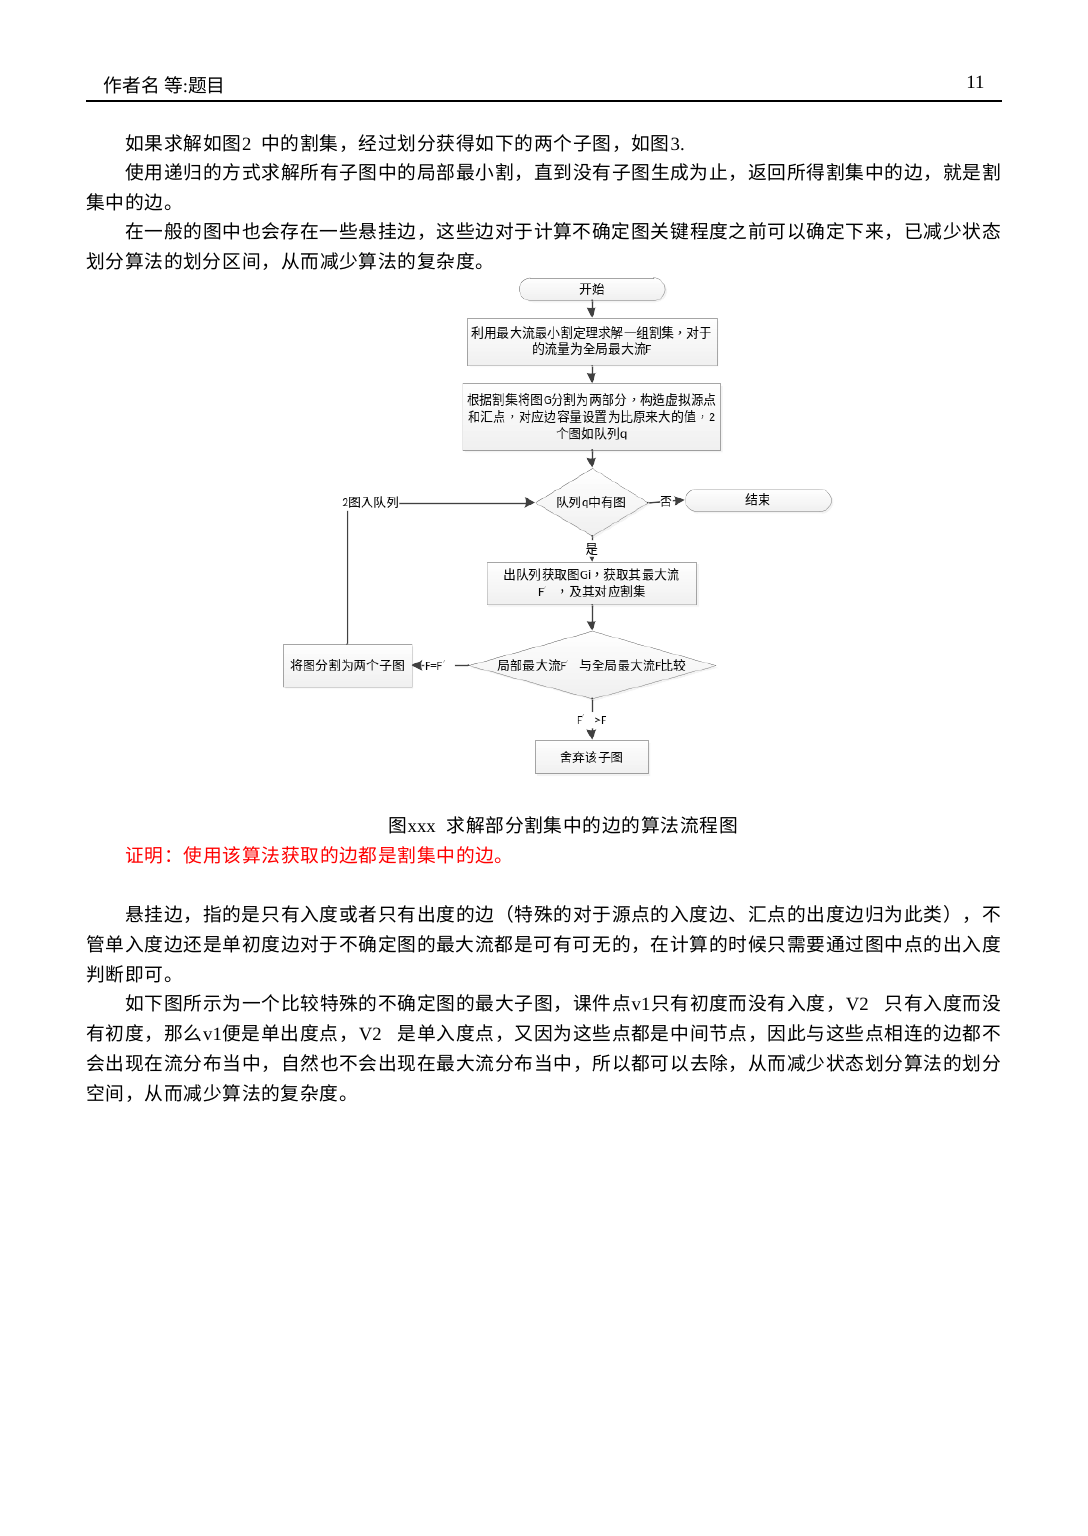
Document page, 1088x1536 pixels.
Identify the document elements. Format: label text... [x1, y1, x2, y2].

text 在一般的图中也会存在一些悬挂边，这些边对于计算不确定图关键程度之前可以确定下来，已减少状态划分算法的划分区间，从而减少算法的复杂度。 [86, 216, 1001, 275]
text 使用递归的方式求解所有子图中的局部最小割，直到没有子图生成为止，返回所得割集中的边，就是割集中的边。 [86, 157, 1001, 216]
text 图xxx 求解部分割集中的边的算法流程图 [86, 810, 1001, 839]
text 证明：使用该算法获取的边都是割集中的边。 [86, 839, 1001, 869]
text 悬挂边，指的是只有入度或者只有出度的边（特殊的对于源点的入度边、汇点的出度边归为此类），不管单入度边还是单初度边对于不确定图的最大流都是可有可无的，在计算的时候只需要通过图中点的出入度判断即可。 [86, 899, 1001, 988]
text 如果求解如图2中的割集，经过划分获得如下的两个子图，如图3. [86, 127, 1001, 157]
text 如下图所示为一个比较特殊的不确定图的最大子图，课件点v1只有初度而没有入度，V2只有入度而没有初度，那么v1便是单出度点，V2是单入度点，又因为这些点都是中间节点，因此与这些点相连的边都不会出现在流分布当中，自然也不会出现在最大流分布当中，所以都可以去除，从而减少状态划分算法的划分空间，从而减少算法的复杂度。 [86, 988, 1001, 1107]
